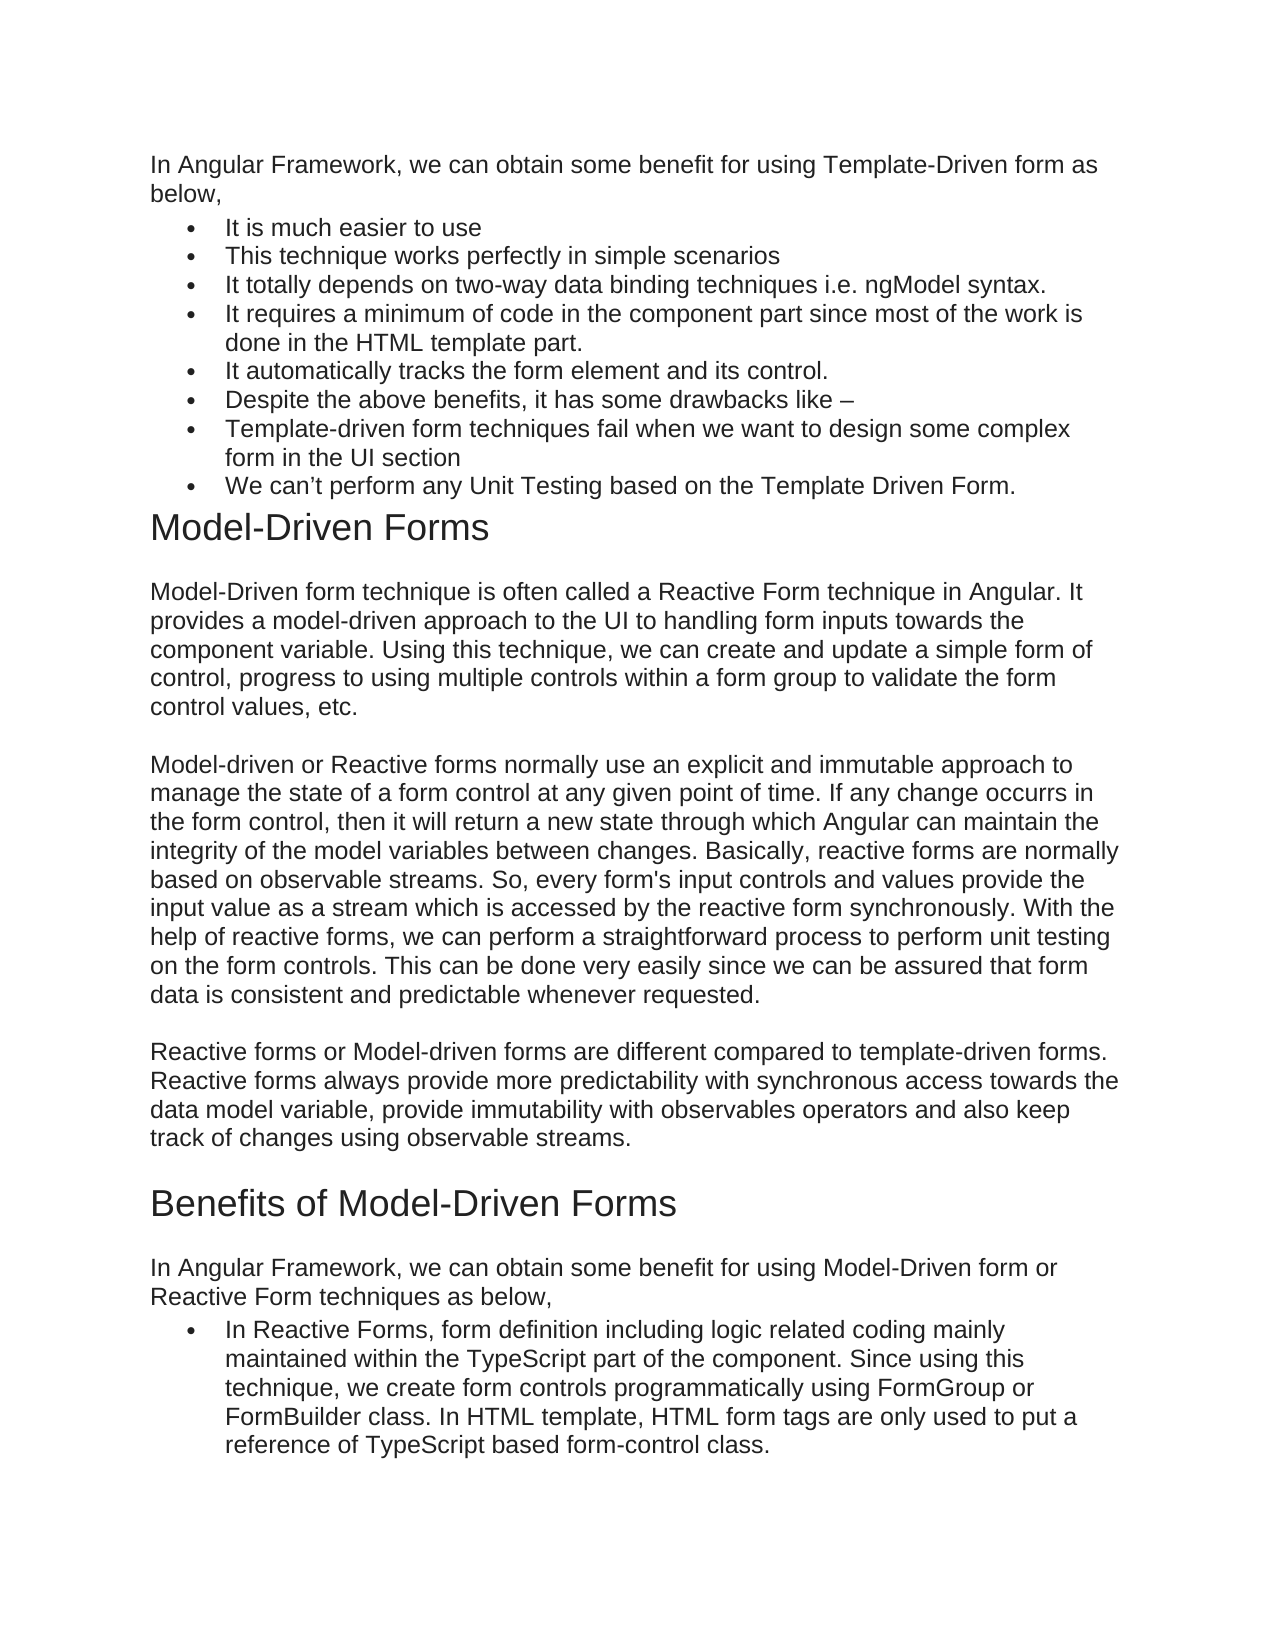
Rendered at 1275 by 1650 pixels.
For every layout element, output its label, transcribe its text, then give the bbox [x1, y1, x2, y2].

list It is much easier to use [187, 213, 1125, 241]
text Benefits of Model-Driven Forms [150, 1181, 1125, 1224]
text In Angular Framework, we can obtain some benefit for using Model-Driven form or Reactive Form techniques as below, [150, 1253, 1125, 1310]
list It automatically tracks the form element and its control. [187, 356, 1125, 385]
text Reactive forms or Model-driven forms are different compared to template-driven forms. Reactive forms always provide more predictability with synchronous access towards the data model variable, provide immutability with observables operators and also keep track of changes using observable streams. [150, 1037, 1125, 1152]
list This technique works perfectly in simple scenarios [187, 241, 1125, 270]
text Model-Driven Forms [150, 505, 1125, 548]
list Template-driven form techniques fail when we want to design some complex form in the UI section [187, 414, 1125, 471]
text In Angular Framework, we can obtain some benefit for using Template-Driven form as below, [150, 150, 1125, 207]
list Despite the above benefits, it has some drawbacks like – [187, 385, 1125, 414]
list It totally depends on two-way data binding techniques i.e. ngModel syntax. [187, 270, 1125, 299]
text Model-driven or Reactive forms normally use an explicit and immutable approach to manage the state of a form control at any given point of time. If any change occurrs in the form control, then it will return a new state through which Angular can maintain the integrity of the model variables between changes. Basically, reactive forms are normally based on observable streams. So, every form's input controls and values provide the input value as a stream which is accessed by the reactive form synchronously. With the help of reactive forms, we can perform a straightforward process to perform unit testing on the form controls. This can be done very easily since we can be assured that form data is consistent and predictable whenever requested. [150, 749, 1125, 1008]
text Model-Driven form technique is often called a Reactive Form technique in Angular. It provides a model-driven approach to the UI to handling form inputs towards the component variable. Using this technique, we can create and update a simple form of control, progress to using multiple controls within a form group to validate the form control values, etc. [150, 577, 1125, 721]
list It requires a minimum of code in the component part since most of the work is done in the HTML template part. [187, 299, 1125, 356]
list In Reactive Forms, form definition including logic related coding mainly maintained within the TypeScript part of the component. Since using this technique, we create form controls programmatically using FormGroup or FormBuilder class. In HTML template, HTML form tags are only used to put a reference of TypeScript based form-control class. [187, 1315, 1125, 1459]
list We can’t perform any Unit Testing based on the Template Driven Form. [187, 471, 1125, 500]
